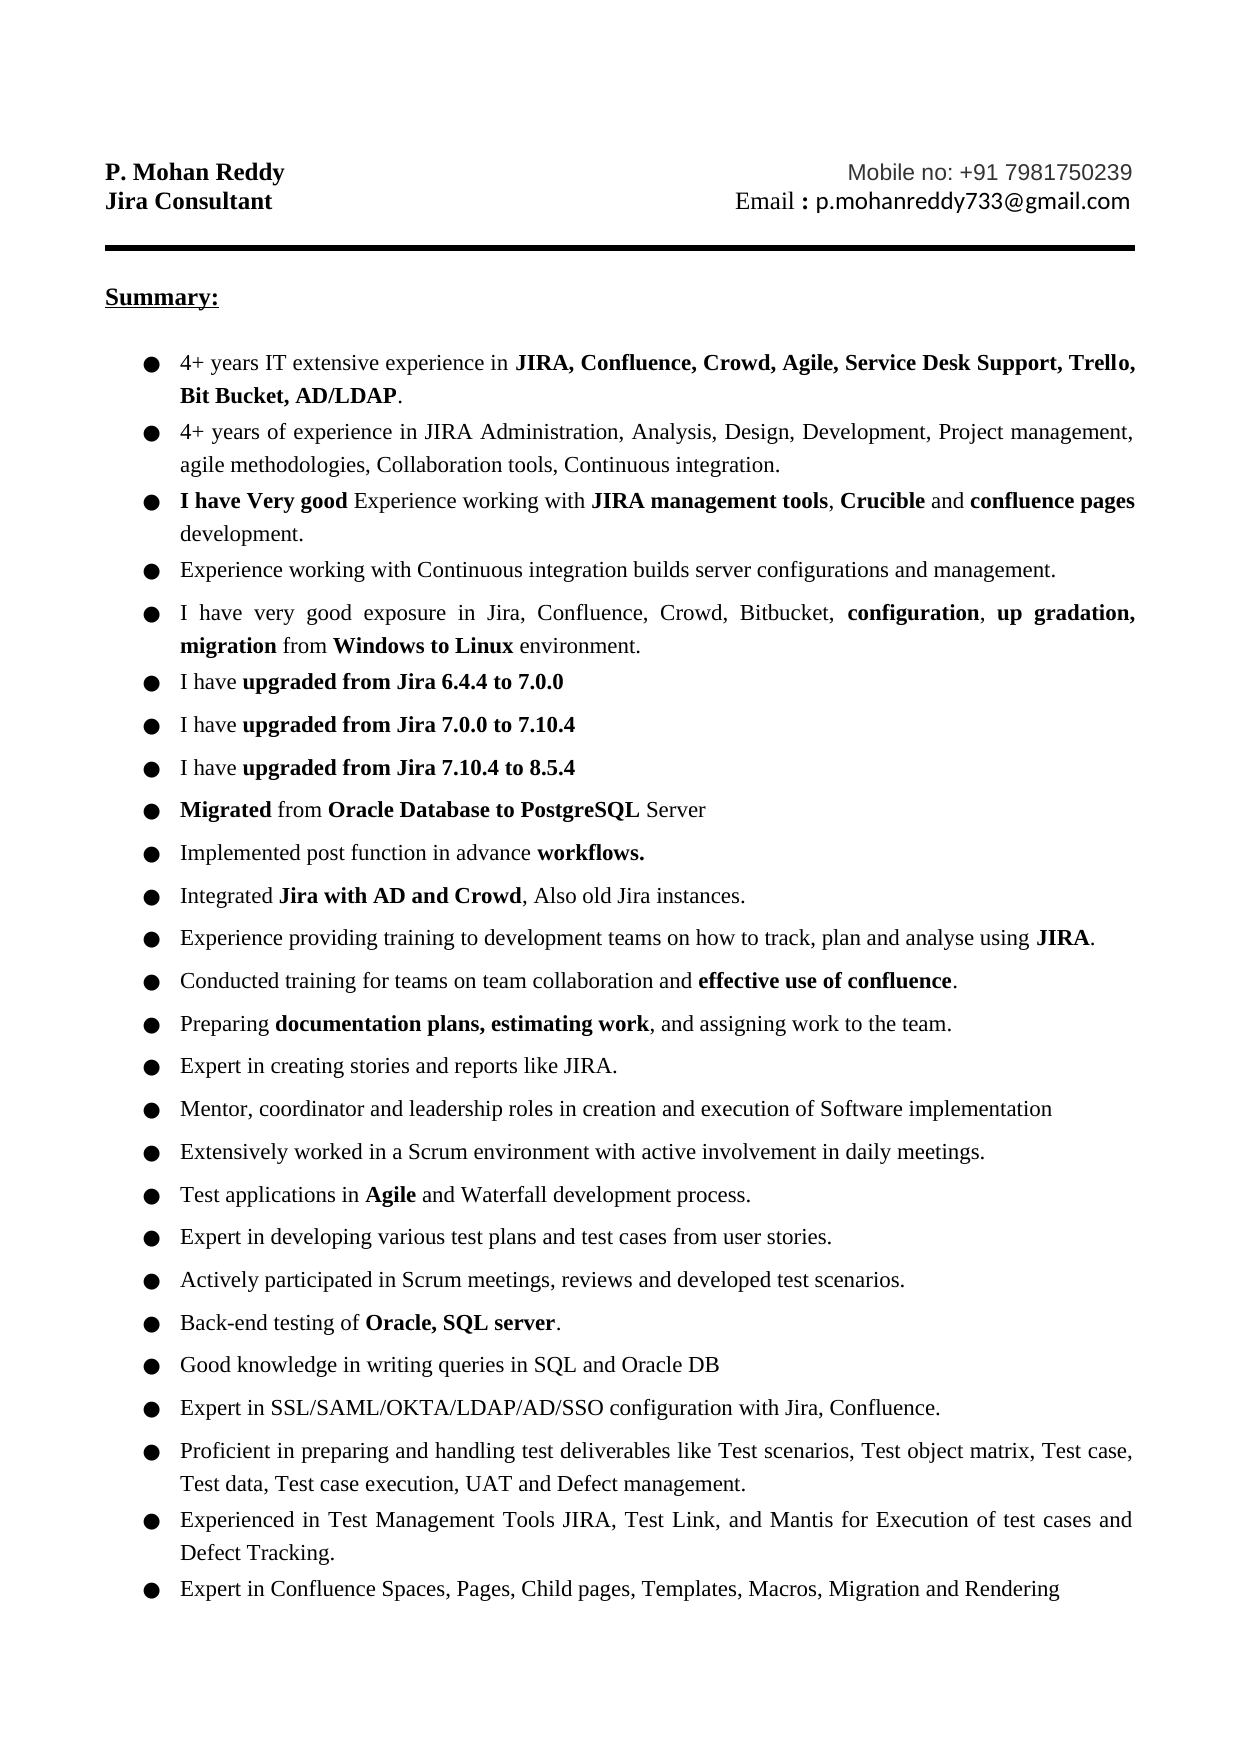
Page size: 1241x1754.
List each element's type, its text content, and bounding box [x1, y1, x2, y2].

text Jira Consultant Email : p.mohanreddy733@gmail.com [105, 185, 1135, 216]
list 4+ years of experience in JIRA Administration, Analysis, Design, Development, Project management, agile methodologies, Collaboration tools, Continuous integration. [142, 409, 1135, 478]
list 4+ years IT extensive experience in JIRA, Confluence, Crowd, Agile, Service Desk Support, Trello, Bit Bucket, AD/LDAP. [142, 340, 1135, 409]
list Implemented post function in advance workflows. [142, 829, 1135, 872]
list Migrated from Oracle Database to PostgreSQL Server [142, 787, 1135, 829]
list Extensively worked in a Scrum environment with active involvement in daily meetings. [142, 1128, 1135, 1171]
list I have Very good Experience working with JIRA management tools, Crucible and confluence pages development. [142, 478, 1135, 547]
list Mentor, coordinator and leadership roles in creation and execution of Software implementation [142, 1086, 1135, 1128]
list Experience providing training to development teams on how to track, plan and analyse using JIRA. [142, 915, 1135, 958]
list I have upgraded from Jira 7.0.0 to 7.10.4 [142, 701, 1135, 744]
list Expert in SSL/SAML/OKTA/LDAP/AD/SSO configuration with Jira, Confluence. [142, 1385, 1135, 1427]
list Integrated Jira with AD and Crowd, Also old Jira instances. [142, 872, 1135, 915]
text P. Mohan Reddy Mobile no: +91 7981750239 [105, 157, 1135, 185]
list Preparing documentation plans, estimating work, and assigning work to the team. [142, 1000, 1135, 1043]
list Experience working with Continuous integration builds server configurations and management. [142, 547, 1135, 589]
list Expert in creating stories and reports like JIRA. [142, 1043, 1135, 1086]
list Proficient in preparing and handling test deliverables like Test scenarios, Test object matrix, Test case, Test data, Test case execution, UAT and Defect management. [142, 1427, 1135, 1496]
list I have upgraded from Jira 7.10.4 to 8.5.4 [142, 744, 1135, 787]
list Experienced in Test Management Tools JIRA, Test Link, and Mantis for Execution of test cases and Defect Tracking. [142, 1496, 1135, 1566]
text Summary: [105, 282, 1135, 311]
list Actively participated in Scrum meetings, reviews and developed test scenarios. [142, 1257, 1135, 1299]
list I have very good exposure in Jira, Confluence, Crowd, Bitbucket, configuration, up gradation, migration from Windows to Linux environment. [142, 589, 1135, 659]
list Expert in Confluence Spaces, Pages, Child pages, Templates, Macros, Migration and Rendering [142, 1566, 1135, 1608]
list I have upgraded from Jira 6.4.4 to 7.0.0 [142, 659, 1135, 701]
list Expert in developing various test plans and test cases from user stories. [142, 1214, 1135, 1257]
list Test applications in Agile and Waterfall development process. [142, 1171, 1135, 1214]
list Back-end testing of Oracle, SQL server. [142, 1299, 1135, 1342]
list Good knowledge in writing queries in SQL and Oracle DB [142, 1342, 1135, 1385]
list Conducted training for teams on team collaboration and effective use of confluence. [142, 958, 1135, 1000]
